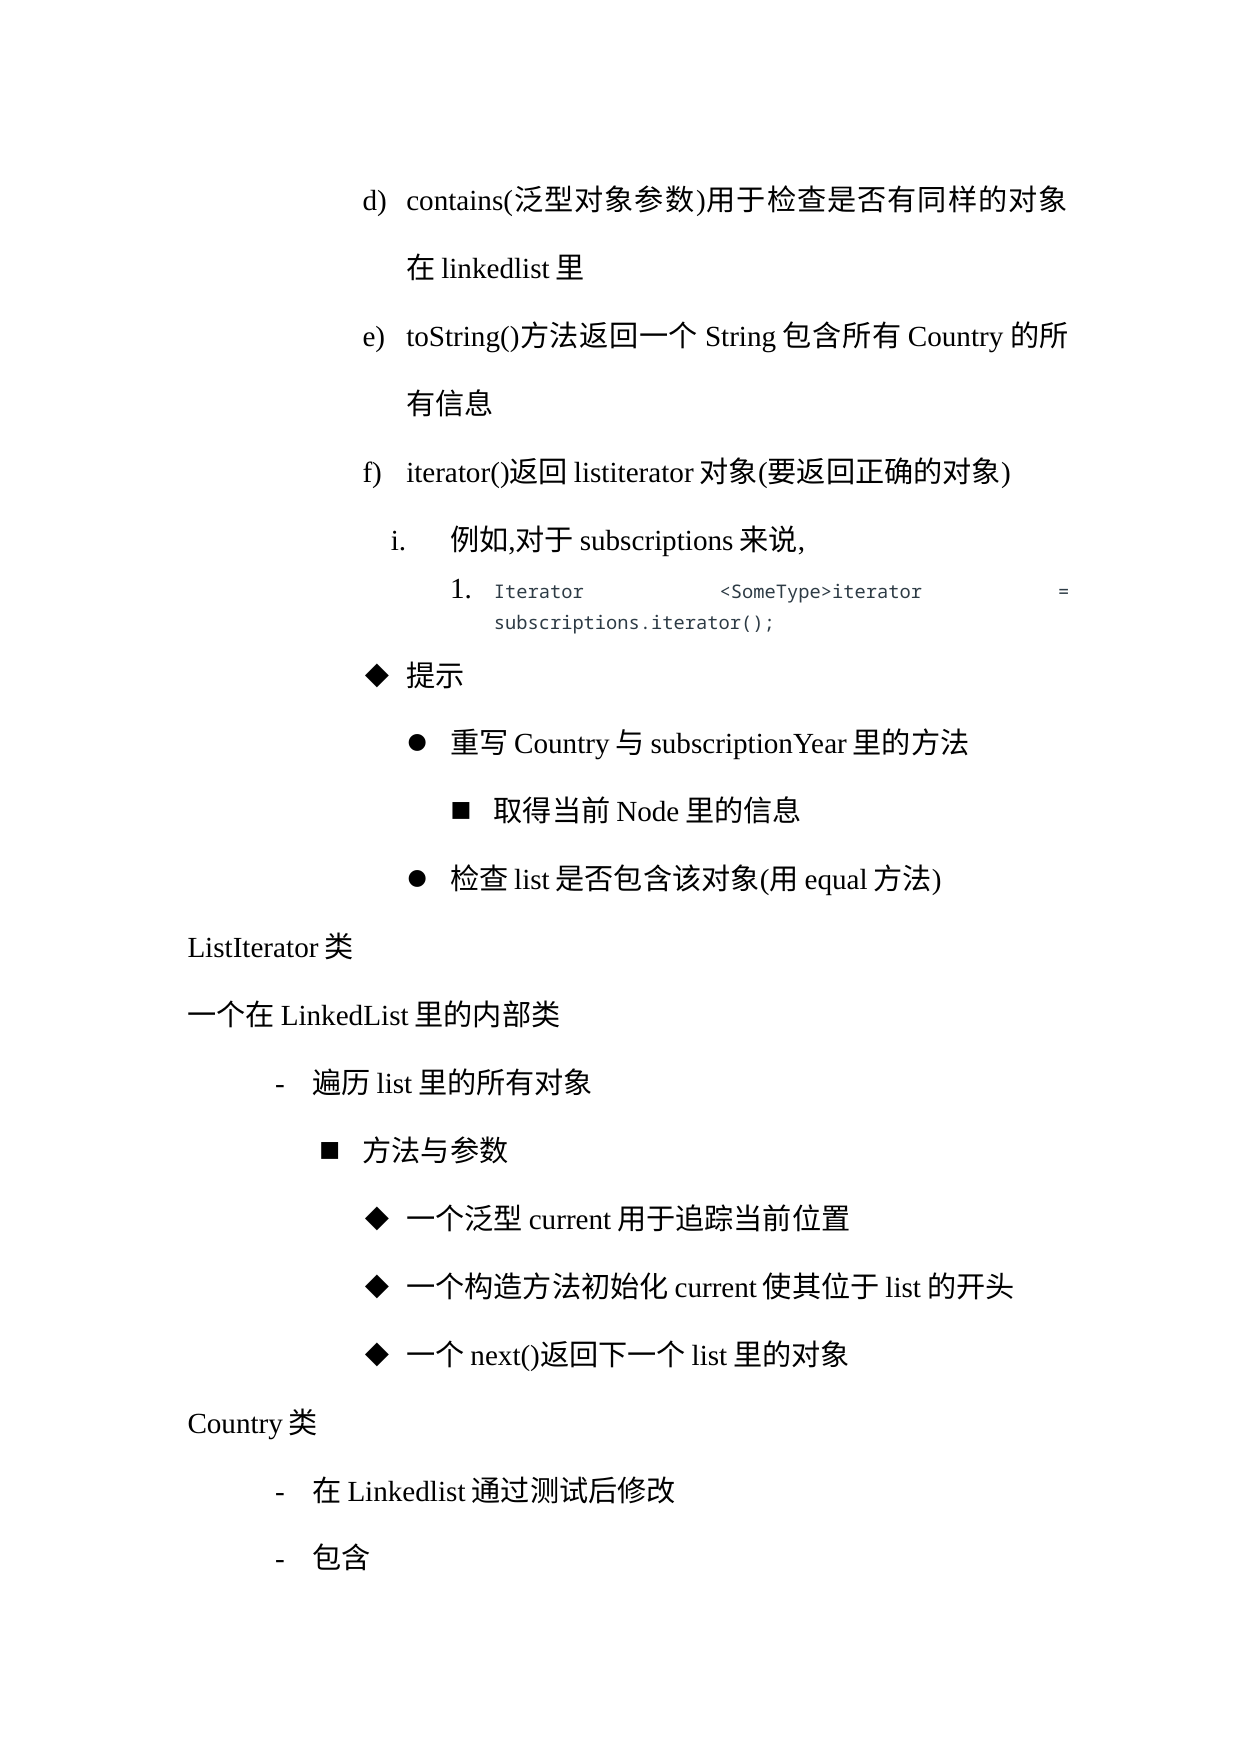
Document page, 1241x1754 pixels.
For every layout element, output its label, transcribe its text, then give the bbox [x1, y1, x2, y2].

list 遍历list里的所有对象 [275, 1047, 1069, 1115]
list 方法与参数 [318, 1115, 1069, 1183]
list 提示 [362, 639, 1069, 707]
list 一个泛型current用于追踪当前位置 [362, 1183, 1069, 1251]
list iterator()返回listiterator对象(要返回正确的对象) [362, 436, 1069, 503]
text Country类 [187, 1386, 1069, 1454]
list 重写Country与subscriptionYear里的方法 [406, 707, 1069, 775]
list 包含 [275, 1522, 1069, 1590]
list toString()方法返回一个String包含所有Country的所有信息 [362, 300, 1069, 436]
list 例如,对于subscriptions来说, [406, 503, 1069, 571]
list 在Linkedlist通过测试后修改 [275, 1454, 1069, 1522]
text ListIterator类 [187, 911, 1069, 979]
list 一个构造方法初始化current使其位于list的开头 [362, 1251, 1069, 1318]
text 一个在LinkedList里的内部类 [187, 979, 1069, 1047]
list 检查list是否包含该对象(用equal方法) [406, 843, 1069, 911]
list 一个next()返回下一个list里的对象 [362, 1318, 1069, 1386]
list 取得当前Node里的信息 [450, 775, 1069, 843]
list contains(泛型对象参数)用于检查是否有同样的对象在linkedlist里 [362, 164, 1069, 300]
list Iterator <SomeType>iterator = subscriptions.iterator(); [450, 571, 1069, 639]
